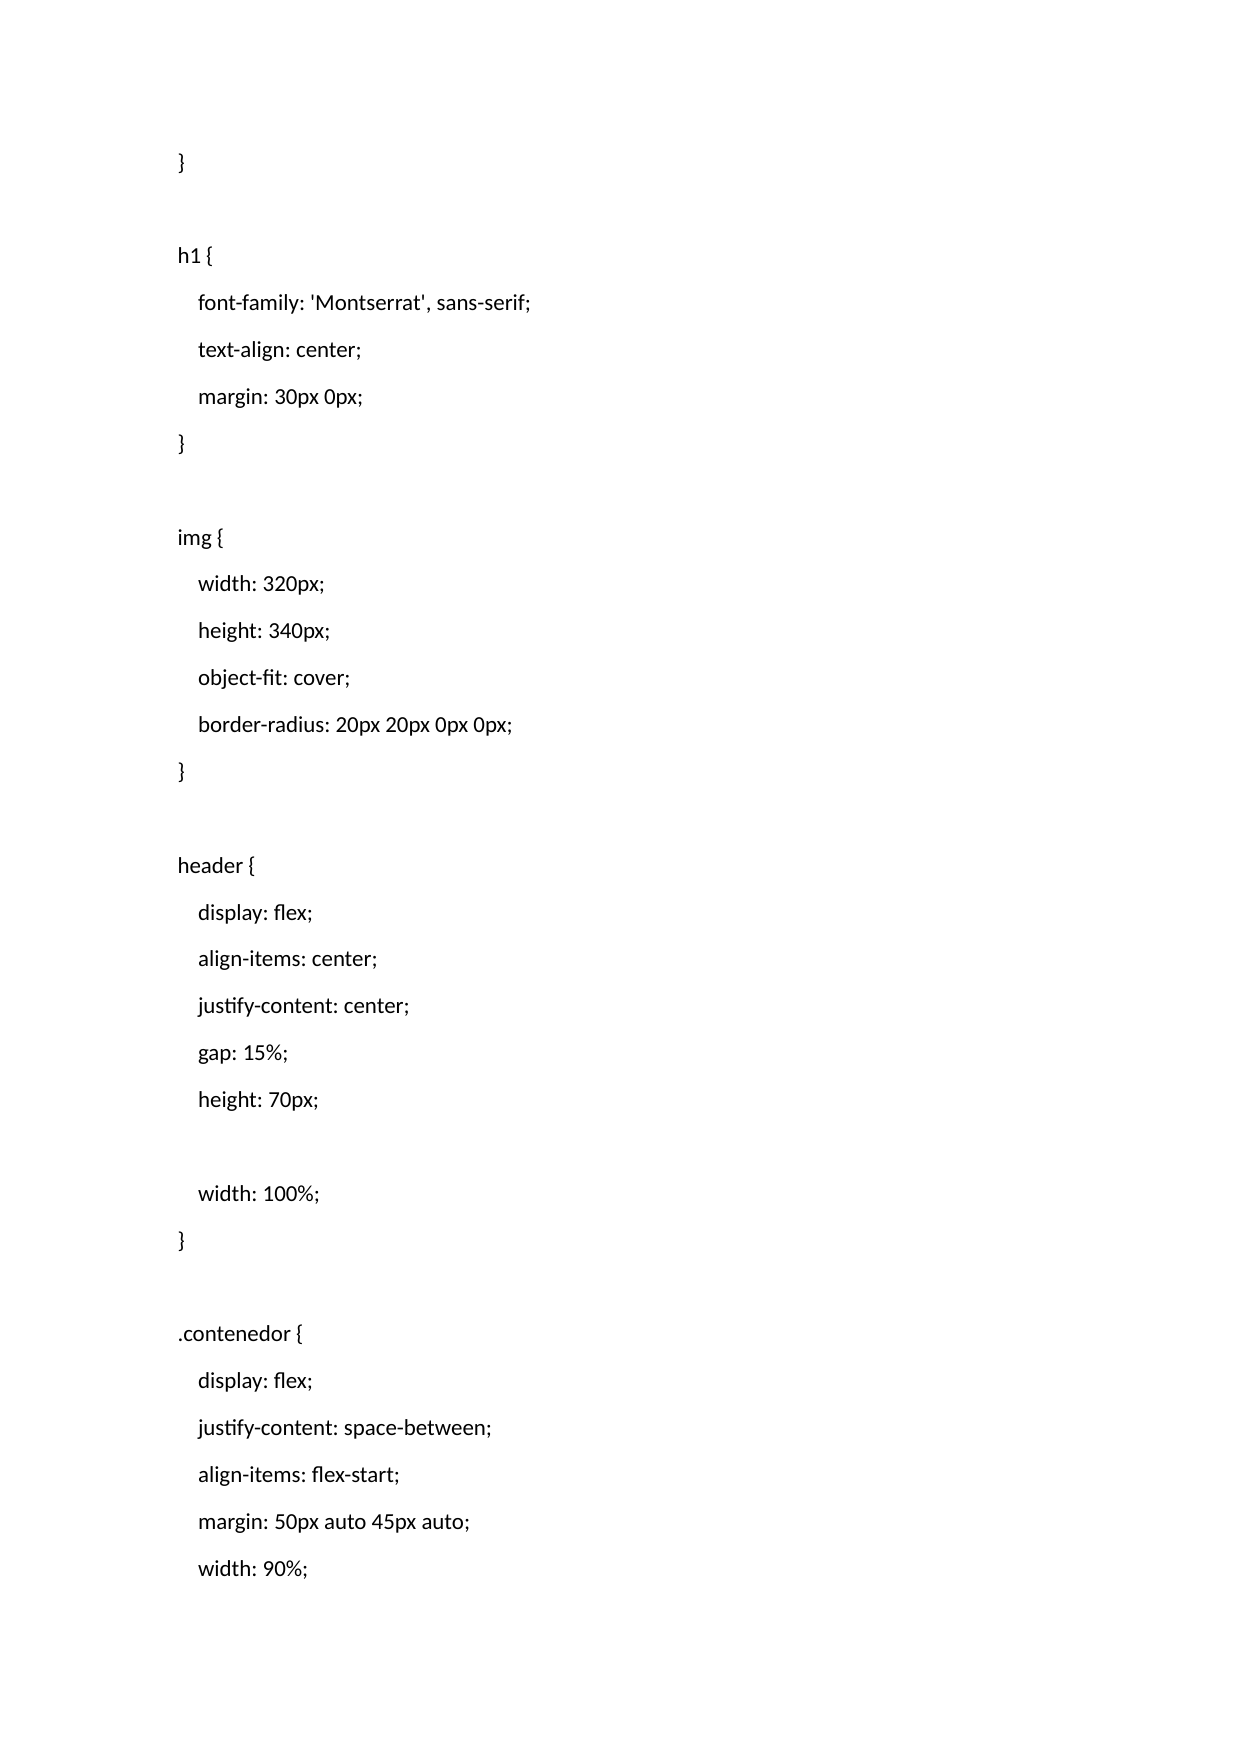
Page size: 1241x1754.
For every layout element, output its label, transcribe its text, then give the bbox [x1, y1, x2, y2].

text font-family: 'Montserrat', sans-serif; [177, 288, 1063, 316]
text h1 { [177, 241, 1063, 269]
text margin: 30px 0px; [177, 382, 1063, 410]
text align-items: center; [177, 944, 1063, 972]
text } [177, 757, 1063, 785]
text .contenedor { [177, 1319, 1063, 1347]
text width: 90%; [177, 1554, 1063, 1582]
text object-fit: cover; [177, 663, 1063, 691]
text width: 100%; [177, 1179, 1063, 1207]
text text-align: center; [177, 335, 1063, 363]
text display: flex; [177, 898, 1063, 926]
text align-items: flex-start; [177, 1460, 1063, 1488]
text margin: 50px auto 45px auto; [177, 1507, 1063, 1535]
text gap: 15%; [177, 1038, 1063, 1066]
text width: 320px; [177, 569, 1063, 597]
text height: 340px; [177, 616, 1063, 644]
text } [177, 1226, 1063, 1254]
text height: 70px; [177, 1085, 1063, 1113]
text } [177, 429, 1063, 457]
text display: flex; [177, 1366, 1063, 1394]
text img { [177, 523, 1063, 551]
text header { [177, 851, 1063, 879]
text border-radius: 20px 20px 0px 0px; [177, 710, 1063, 738]
text } [177, 148, 1063, 176]
text justify-content: space-between; [177, 1413, 1063, 1441]
text justify-content: center; [177, 991, 1063, 1019]
